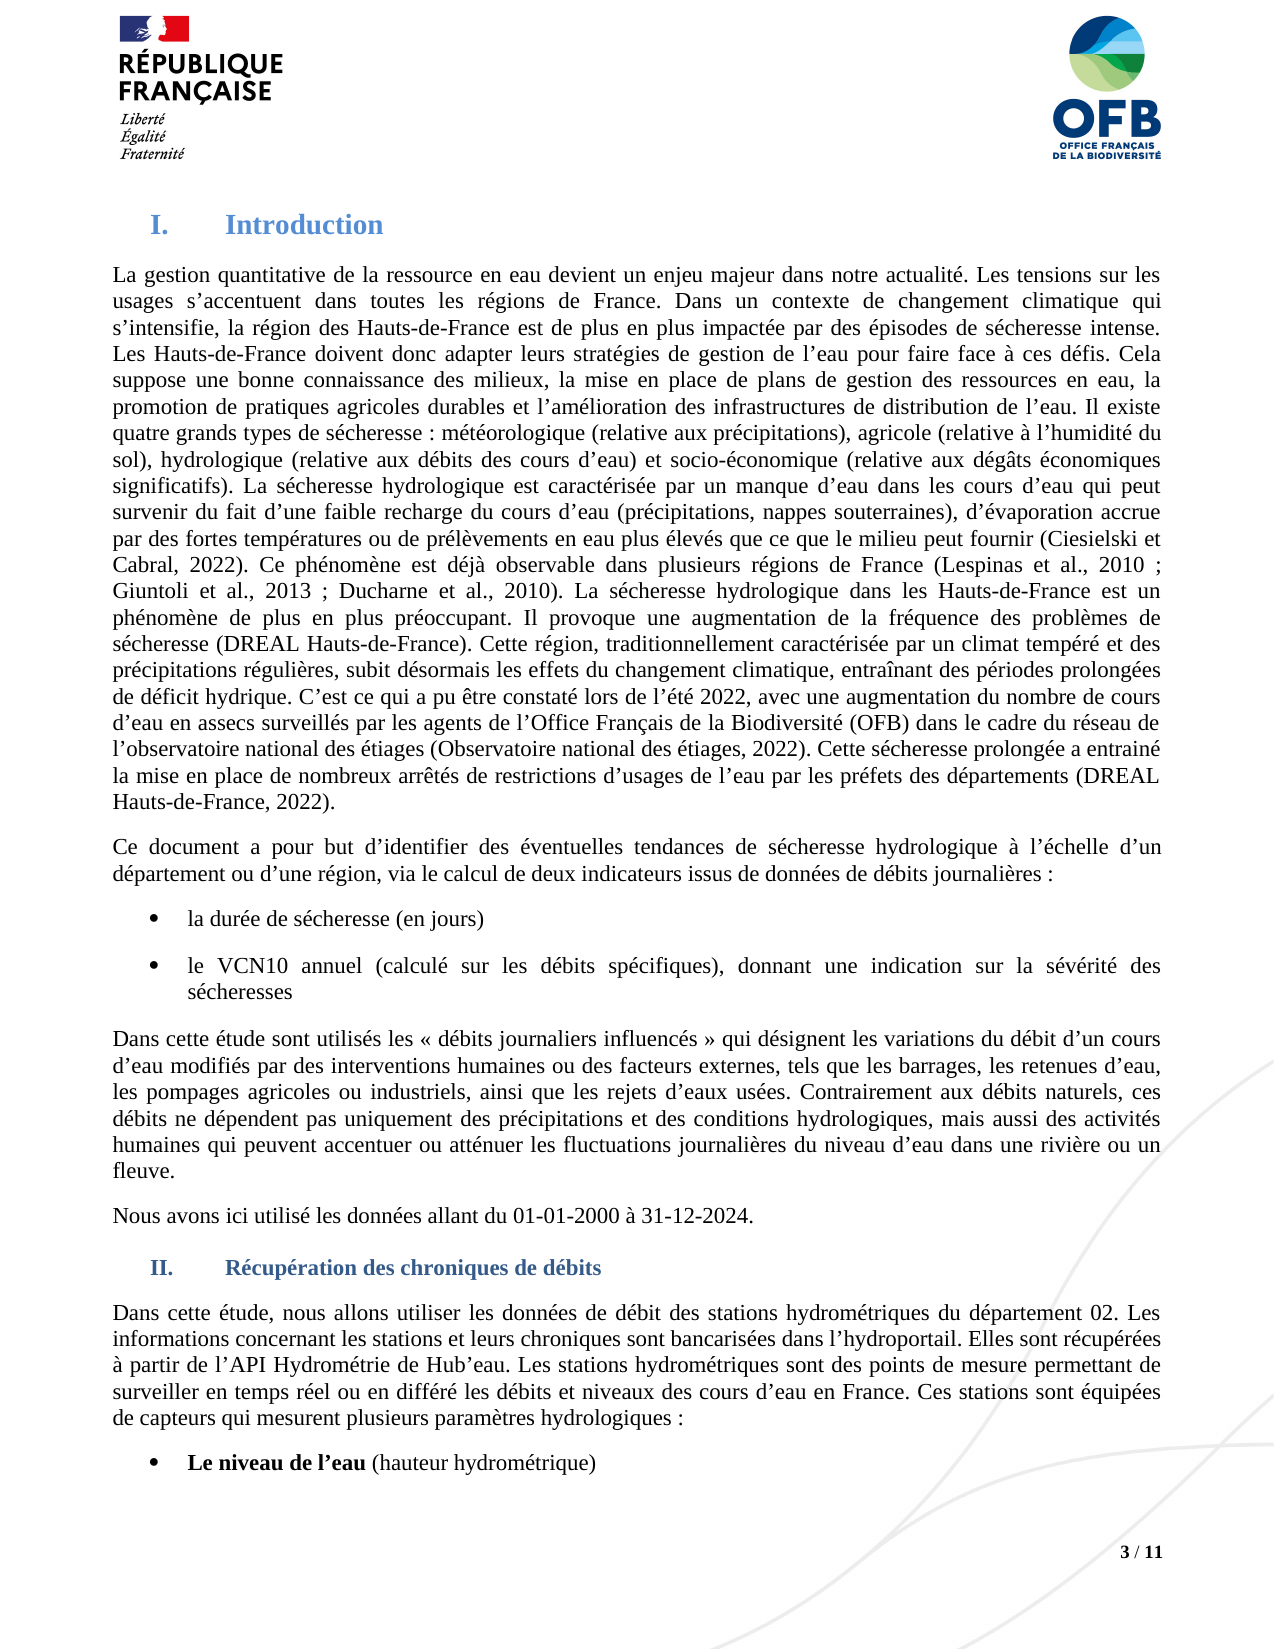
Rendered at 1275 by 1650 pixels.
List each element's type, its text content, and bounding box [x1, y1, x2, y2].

picture [19, 3, 1260, 164]
list Introduction [150, 207, 1163, 240]
list Le niveau de l’eau (hauteur hydrométrique) [150, 1449, 1163, 1476]
text Ce document a pour but d’identifier des éventuelles tendances de sécheresse hydrologique à l’échelle d’un département ou d’une région, via le calcul de deux indicateurs issus de données de débits journalières : [112, 833, 1163, 886]
text La gestion quantitative de la ressource en eau devient un enjeu majeur dans notre actualité. Les tensions sur les usages s’accentuent dans toutes les régions de France. Dans un contexte de changement climatique qui s’intensifie, la région des Hauts-de-France est de plus en plus impactée par des épisodes de sécheresse intense. Les Hauts-de-France doivent donc adapter leurs stratégies de gestion de l’eau pour faire face à ces défis. Cela suppose une bonne connaissance des milieux, la mise en place de plans de gestion des ressources en eau, la promotion de pratiques agricoles durables et l’amélioration des infrastructures de distribution de l’eau. Il existe quatre grands types de sécheresse : météorologique (relative aux précipitations), agricole (relative à l’humidité du sol), hydrologique (relative aux débits des cours d’eau) et socio-économique (relative aux dégâts économiques significatifs). La sécheresse hydrologique est caractérisée par un manque d’eau dans les cours d’eau qui peut survenir du fait d’une faible recharge du cours d’eau (précipitations, nappes souterraines), d’évaporation accrue par des fortes températures ou de prélèvements en eau plus élevés que ce que le milieu peut fournir (Ciesielski et Cabral, 2022). Ce phénomène est déjà observable dans plusieurs régions de France (Lespinas et al., 2010 ; Giuntoli et al., 2013 ; Ducharne et al., 2010). La sécheresse hydrologique dans les Hauts-de-France est un phénomène de plus en plus préoccupant. Il provoque une augmentation de la fréquence des problèmes de sécheresse (DREAL Hauts-de-France). Cette région, traditionnellement caractérisée par un climat tempéré et des précipitations régulières, subit désormais les effets du changement climatique, entraînant des périodes prolongées de déficit hydrique. C’est ce qui a pu être constaté lors de l’été 2022, avec une augmentation du nombre de cours d’eau en assecs surveillés par les agents de l’Office Français de la Biodiversité (OFB) dans le cadre du réseau de l’observatoire national des étiages (Observatoire national des étiages, 2022). Cette sécheresse prolongée a entrainé la mise en place de nombreux arrêtés de restrictions d’usages de l’eau par les préfets des départements (DREAL Hauts-de-France, 2022). [112, 261, 1163, 814]
text Dans cette étude, nous allons utiliser les données de débit des stations hydrométriques du département 02. Les informations concernant les stations et leurs chroniques sont bancarisées dans l’hydroportail. Elles sont récupérées à partir de l’API Hydrométrie de Hub’eau. Les stations hydrométriques sont des points de mesure permettant de surveiller en temps réel ou en différé les débits et niveaux des cours d’eau en France. Ces stations sont équipées de capteurs qui mesurent plusieurs paramètres hydrologiques : [112, 1299, 1163, 1431]
list la durée de sécheresse (en jours) [150, 905, 1163, 931]
subtitle Récupération des chroniques de débits [150, 1254, 1163, 1280]
text Dans cette étude sont utilisés les « débits journaliers influencés » qui désignent les variations du débit d’un cours d’eau modifiés par des interventions humaines ou des facteurs externes, tels que les barrages, les retenues d’eau, les pompages agricoles ou industriels, ainsi que les rejets d’eaux usées. Contrairement aux débits naturels, ces débits ne dépendent pas uniquement des précipitations et des conditions hydrologiques, mais aussi des activités humaines qui peuvent accentuer ou atténuer les fluctuations journalières du niveau d’eau dans une rivière ou un fleuve. [112, 1026, 1163, 1184]
text Nous avons ici utilisé les données allant du 01-01-2000 à 31-12-2024. [112, 1202, 1163, 1229]
picture [702, 1031, 1274, 1649]
list le VCN10 annuel (calculé sur les débits spécifiques), donnant une indication sur la sévérité des sécheresses [150, 952, 1163, 1005]
